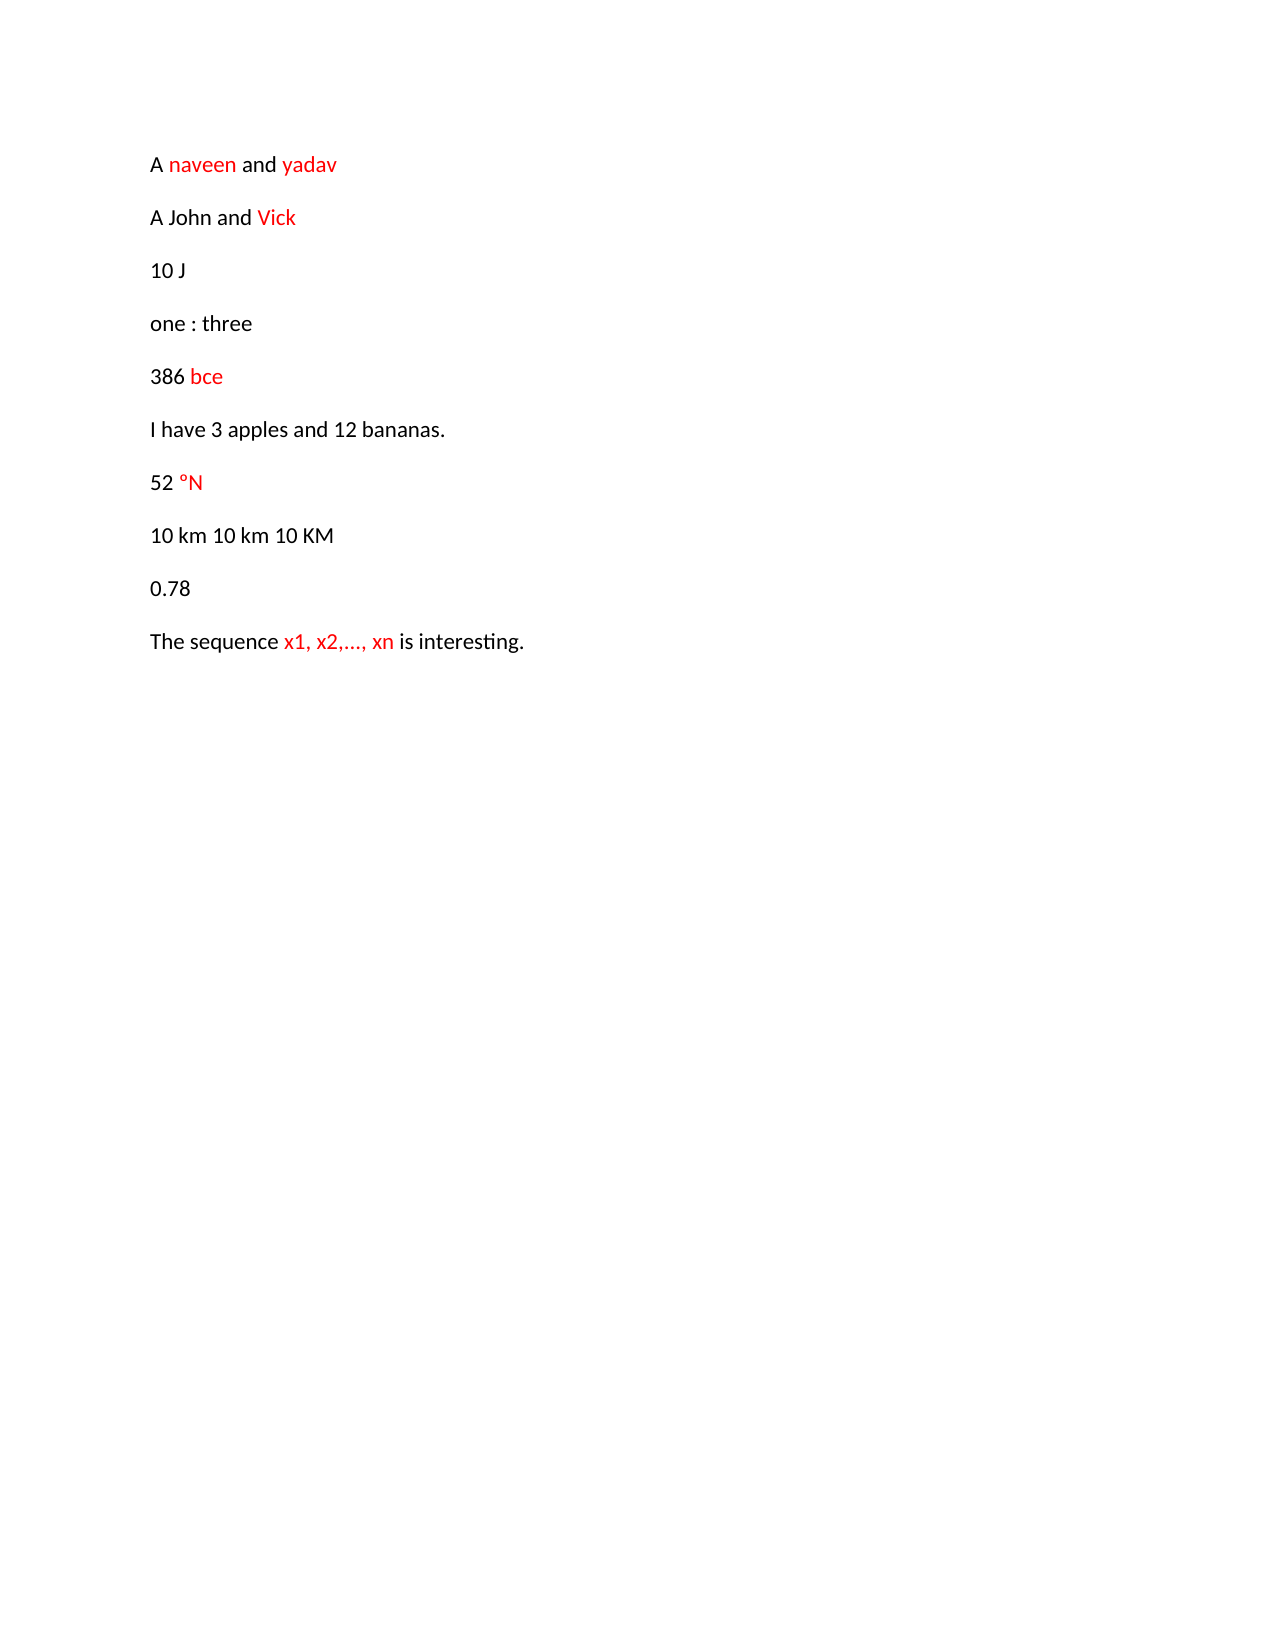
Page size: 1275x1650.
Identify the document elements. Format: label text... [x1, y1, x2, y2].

text 386 bce [150, 362, 1125, 390]
text one : three [150, 309, 1125, 337]
text A naveen and yadav [150, 150, 1125, 178]
text A John and Vick [150, 203, 1125, 231]
text 0.78 [150, 574, 1125, 602]
text The sequence x1, x2,..., xn is interesting. [150, 627, 1125, 655]
text 10 J [150, 256, 1125, 284]
text I have 3 apples and 12 bananas. [150, 415, 1125, 443]
text 52 ºN [150, 468, 1125, 496]
text 10 km 10 km 10 KM [150, 521, 1125, 549]
